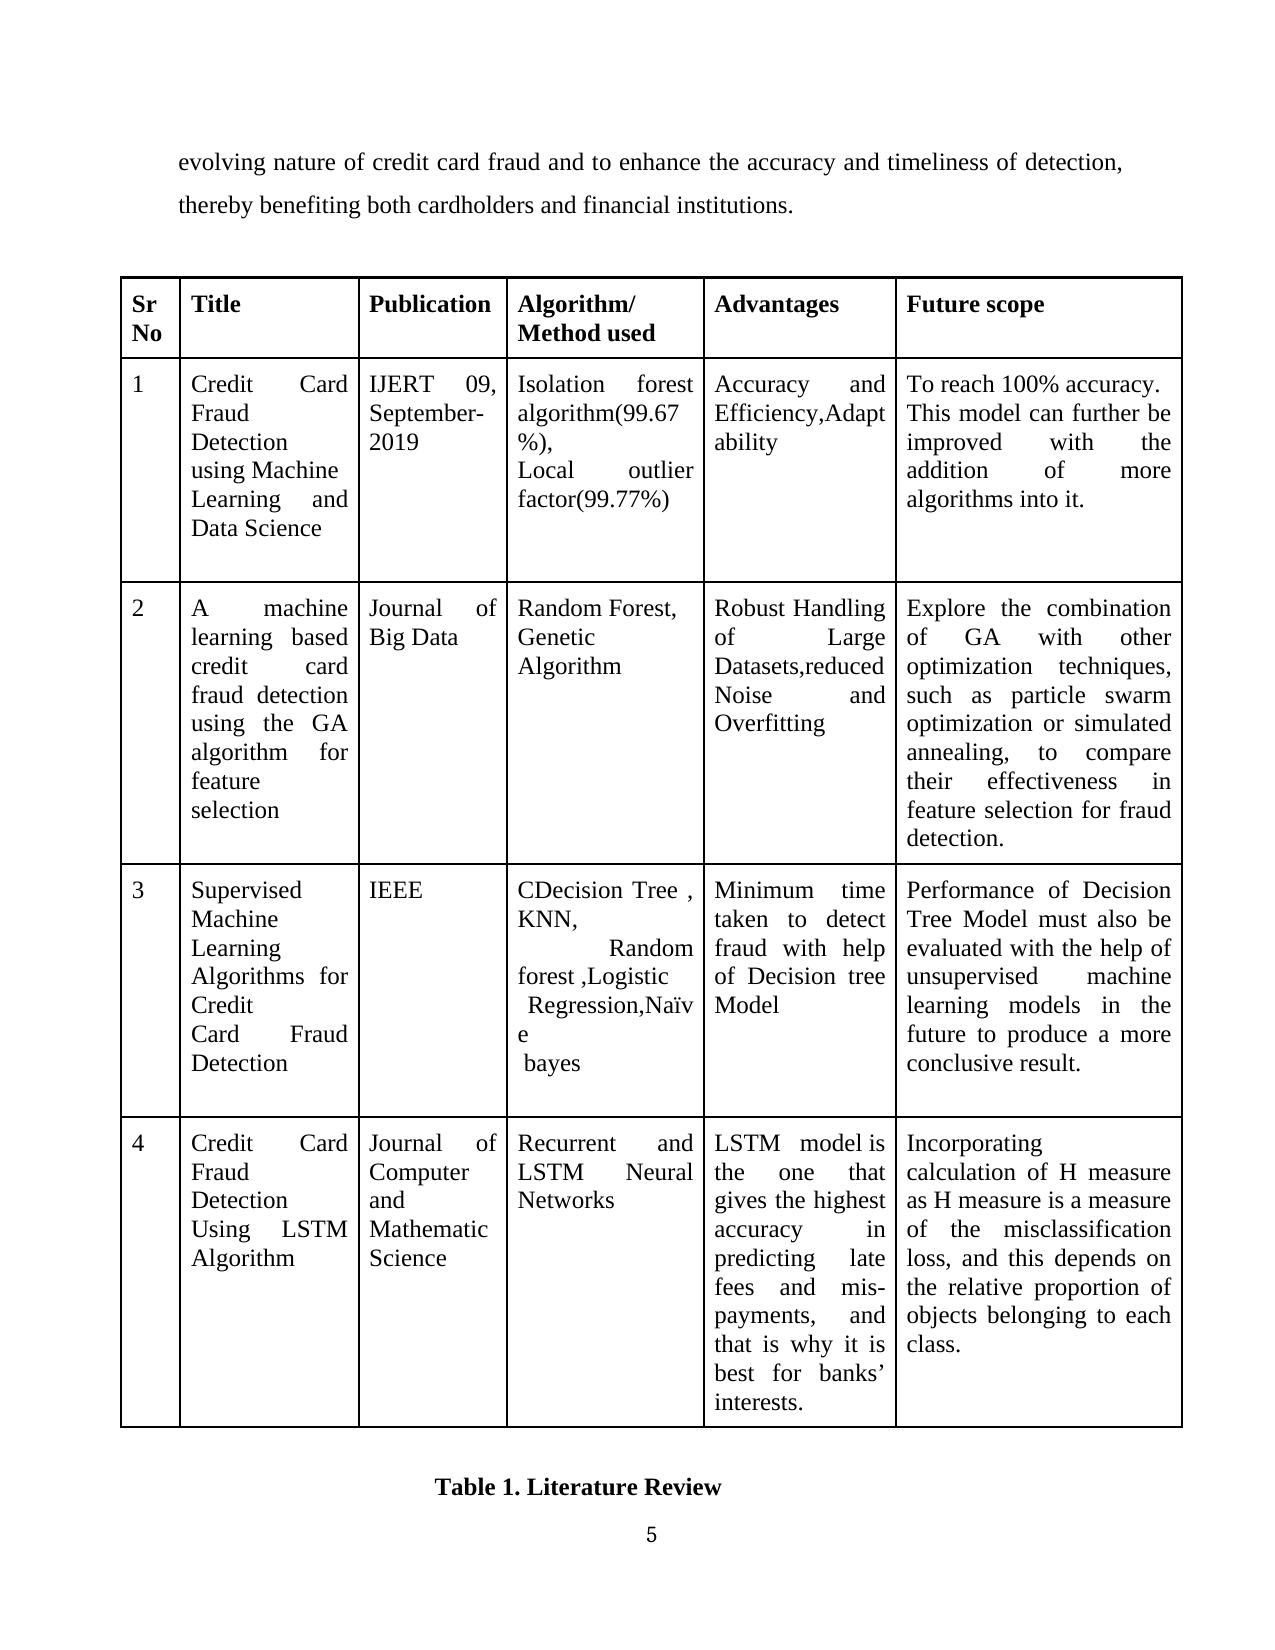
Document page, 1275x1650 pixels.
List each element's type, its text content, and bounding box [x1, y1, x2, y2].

table_header Sr No [122, 279, 179, 357]
table_cell Performance of Decision Tree Model must also be evaluated with the help of unsupervised machine learning models in the future to produce a more conclusive result. [897, 865, 1181, 1116]
table_header Future scope [897, 279, 1181, 357]
table_cell Accuracy and Efficiency,Adaptability [705, 359, 895, 581]
table_header Advantages [705, 279, 895, 357]
table_cell Minimum time taken to detect fraud with help of Decision tree Model [705, 865, 895, 1116]
table_cell 3 [122, 865, 179, 1116]
table_cell 4 [122, 1118, 179, 1426]
table_cell Supervised Machine Learning Algorithms for Credit Card Fraud Detection [181, 865, 358, 1116]
table_cell CDecision Tree , KNN, Random forest ,Logistic Regression,Naïve bayes [508, 865, 703, 1116]
table_cell Credit Card Fraud Detection Using LSTM Algorithm [181, 1118, 358, 1426]
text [178, 147, 1125, 219]
table_cell Random Forest, Genetic Algorithm [508, 583, 703, 863]
table_header Title [181, 279, 358, 357]
table_cell Credit Card Fraud Detection using Machine Learning and Data Science [181, 359, 358, 581]
table_cell Explore the combination of GA with other optimization techniques, such as particle swarm optimization or simulated annealing, to compare their effectiveness in feature selection for fraud detection. [897, 583, 1181, 863]
table_cell Journal of Computer and Mathematic Science [360, 1118, 506, 1426]
table_cell 2 [122, 583, 179, 863]
text Table 1. Literature Review [328, 1472, 1125, 1501]
table_cell 1 [122, 359, 179, 581]
table_header Algorithm/Method used [508, 279, 703, 357]
table_cell To reach 100% accuracy. This model can further be improved with the addition of more algorithms into it. [897, 359, 1181, 581]
table_cell IJERT 09, September-2019 [360, 359, 506, 581]
table_header Publication [360, 279, 506, 357]
table_cell A machine learning based credit card fraud detection using the GA algorithm for feature selection [181, 583, 358, 863]
table_cell IEEE [360, 865, 506, 1116]
table_cell Incorporating calculation of H measure as H measure is a measure of the misclassification loss, and this depends on the relative proportion of objects belonging to each class. [897, 1118, 1181, 1426]
table_cell Robust Handling of Large Datasets,reduced Noise and Overfitting [705, 583, 895, 863]
table_cell Journal of Big Data [360, 583, 506, 863]
table_cell LSTM model is the one that gives the highest accuracy in predicting late fees and mis-payments, and that is why it is best for banks’ interests. [705, 1118, 895, 1426]
table_cell Isolation forest algorithm(99.67%), Local outlier factor(99.77%) [508, 359, 703, 581]
table_cell Recurrent and LSTM Neural Networks [508, 1118, 703, 1426]
